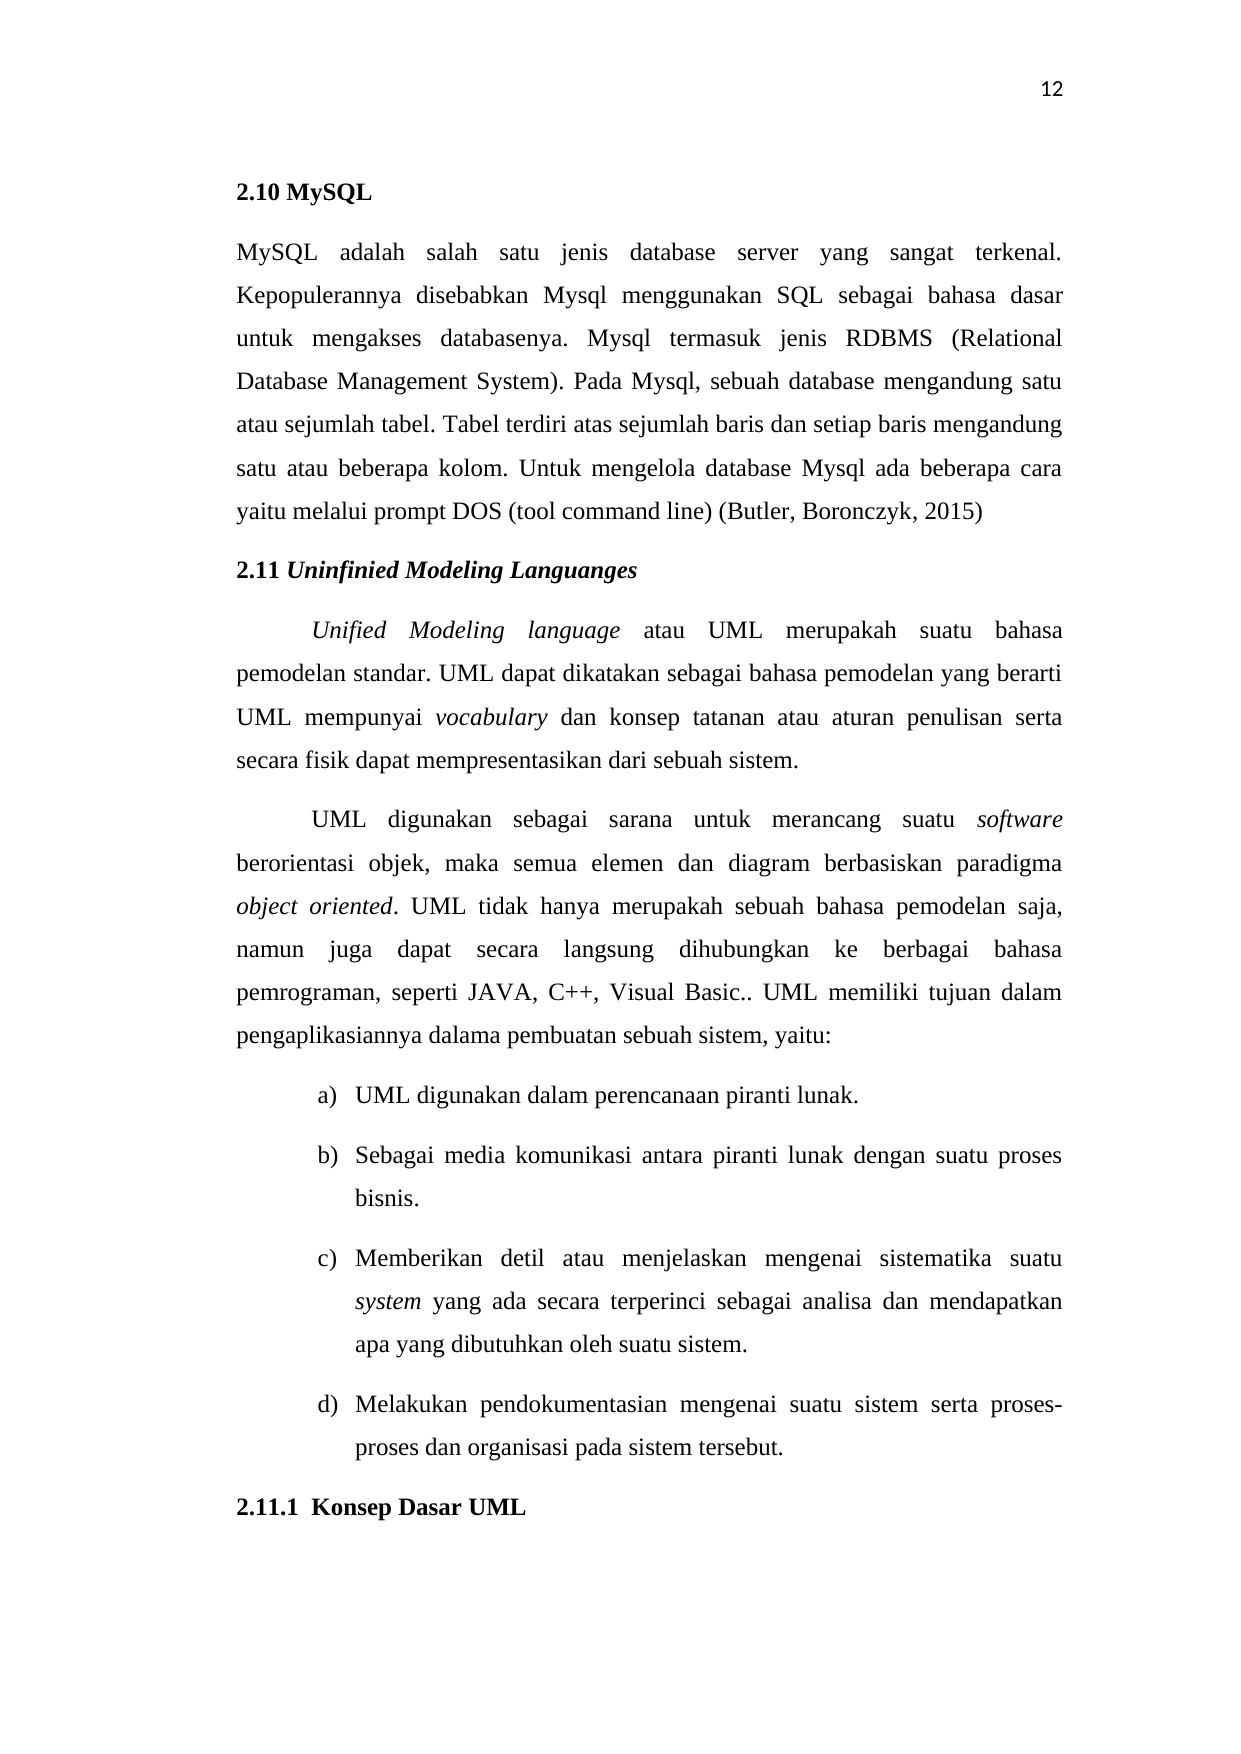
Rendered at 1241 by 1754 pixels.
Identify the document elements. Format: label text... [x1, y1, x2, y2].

text 2.10 MySQL [236, 177, 1063, 206]
list Melakukan pendokumentasian mengenai suatu sistem serta proses-proses dan organisasi pada sistem tersebut. [317, 1389, 1063, 1461]
text MySQL adalah salah satu jenis database server yang sangat terkenal. Kepopulerannya disebabkan Mysql menggunakan SQL sebagai bahasa dasar untuk mengakses databasenya. Mysql termasuk jenis RDBMS (Relational Database Management System). Pada Mysql, sebuah database mengandung satu atau sejumlah tabel. Tabel terdiri atas sejumlah baris dan setiap baris mengandung satu atau beberapa kolom. Untuk mengelola database Mysql ada beberapa cara yaitu melalui prompt DOS (tool command line) (Butler, Boronczyk, 2015) [236, 237, 1063, 524]
list Memberikan detil atau menjelaskan mengenai sistematika suatu system yang ada secara terperinci sebagai analisa dan mendapatkan apa yang dibutuhkan oleh suatu sistem. [317, 1243, 1063, 1358]
list UML digunakan dalam perencanaan piranti lunak. [317, 1080, 1063, 1109]
text Unified Modeling language atau UML merupakah suatu bahasa pemodelan standar. UML dapat dikatakan sebagai bahasa pemodelan yang berarti UML mempunyai vocabulary dan konsep tatanan atau aturan penulisan serta secara fisik dapat mempresentasikan dari sebuah sistem. [236, 615, 1063, 773]
text UML digunakan sebagai sarana untuk merancang suatu software berorientasi objek, maka semua elemen dan diagram berbasiskan paradigma object oriented. UML tidak hanya merupakah sebuah bahasa pemodelan saja, namun juga dapat secara langsung dihubungkan ke berbagai bahasa pemrograman, seperti JAVA, C++, Visual Basic.. UML memiliki tujuan dalam pengaplikasiannya dalama pembuatan sebuah sistem, yaitu: [236, 804, 1063, 1049]
text 2.11.1 Konsep Dasar UML [236, 1492, 1063, 1520]
list Sebagai media komunikasi antara piranti lunak dengan suatu proses bisnis. [317, 1140, 1063, 1212]
text 2.11 Uninfinied Modeling Languanges [236, 556, 1063, 584]
